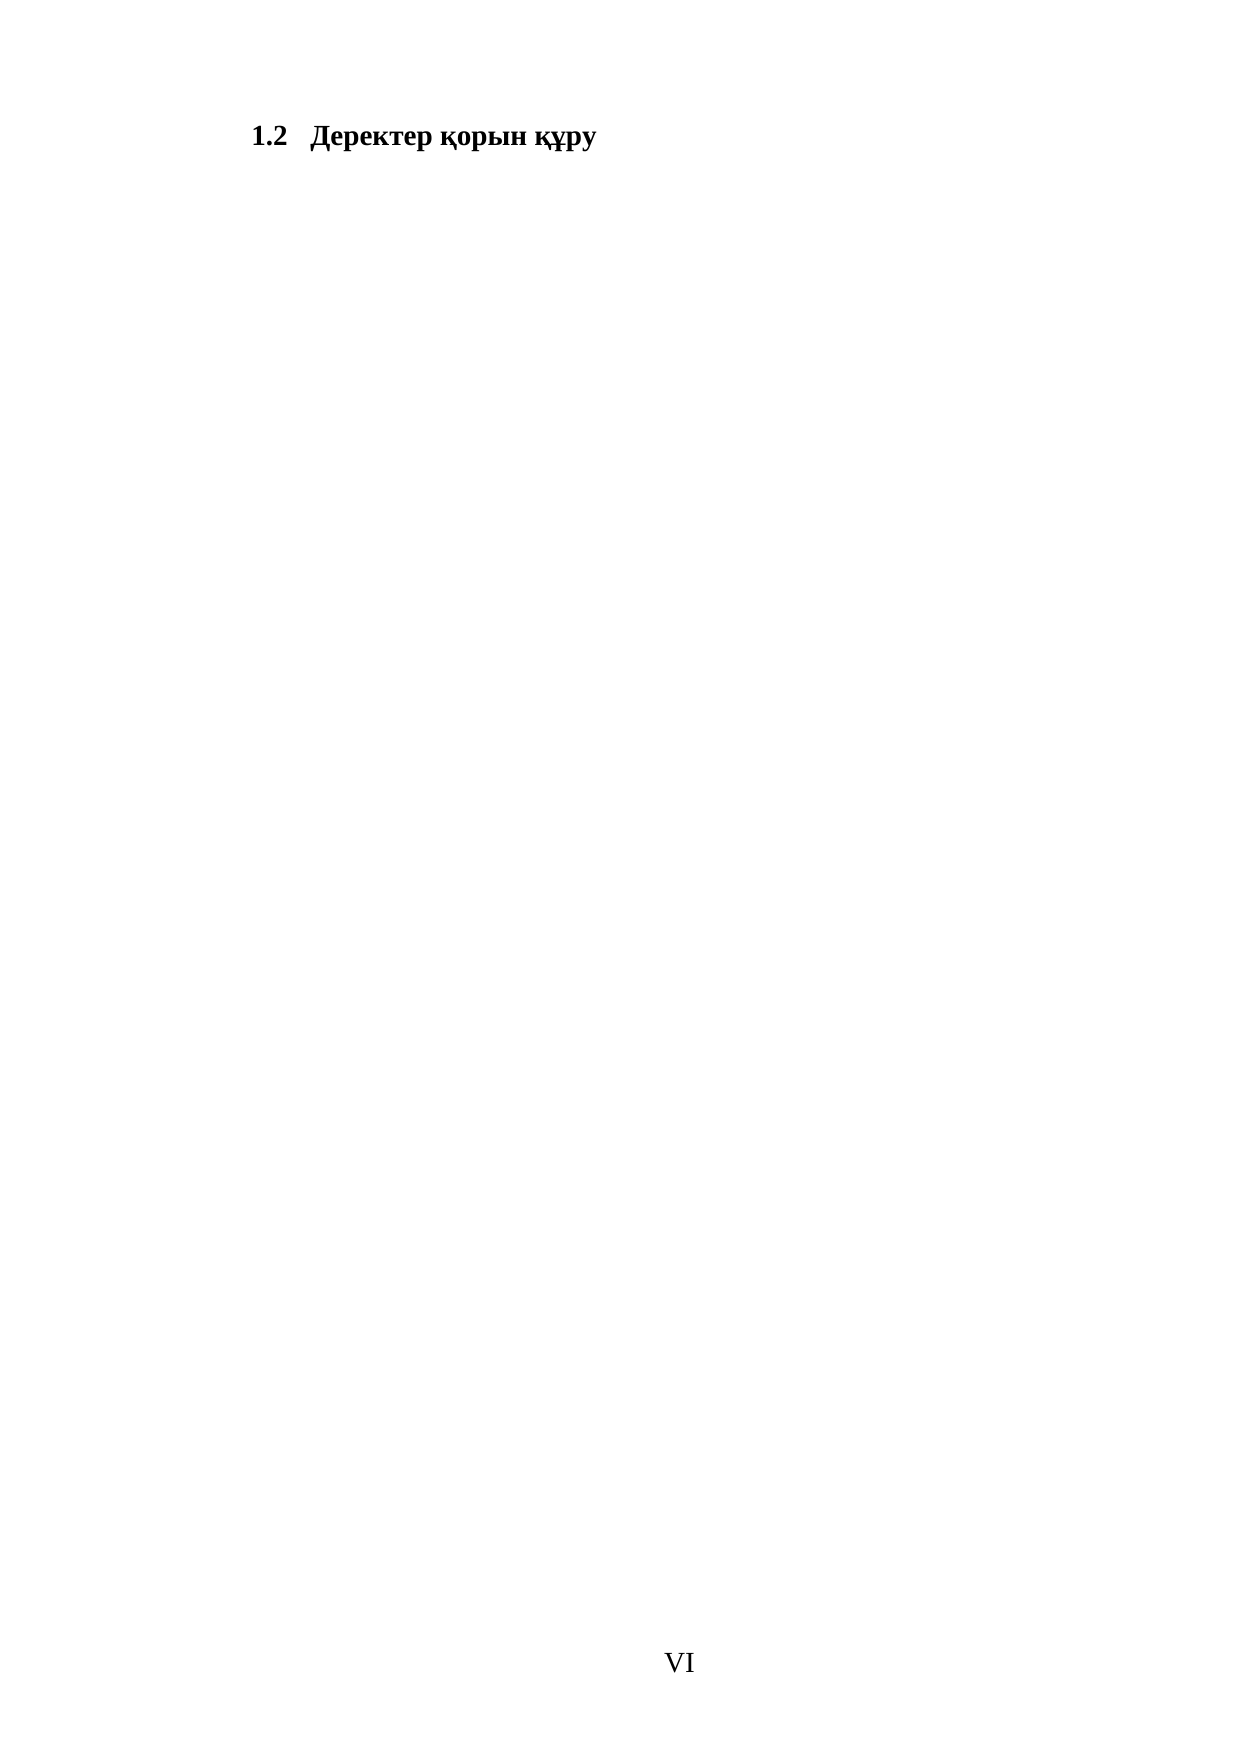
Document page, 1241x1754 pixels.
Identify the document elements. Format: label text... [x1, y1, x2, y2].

subtitle Деректер қорын құру [251, 118, 1082, 152]
